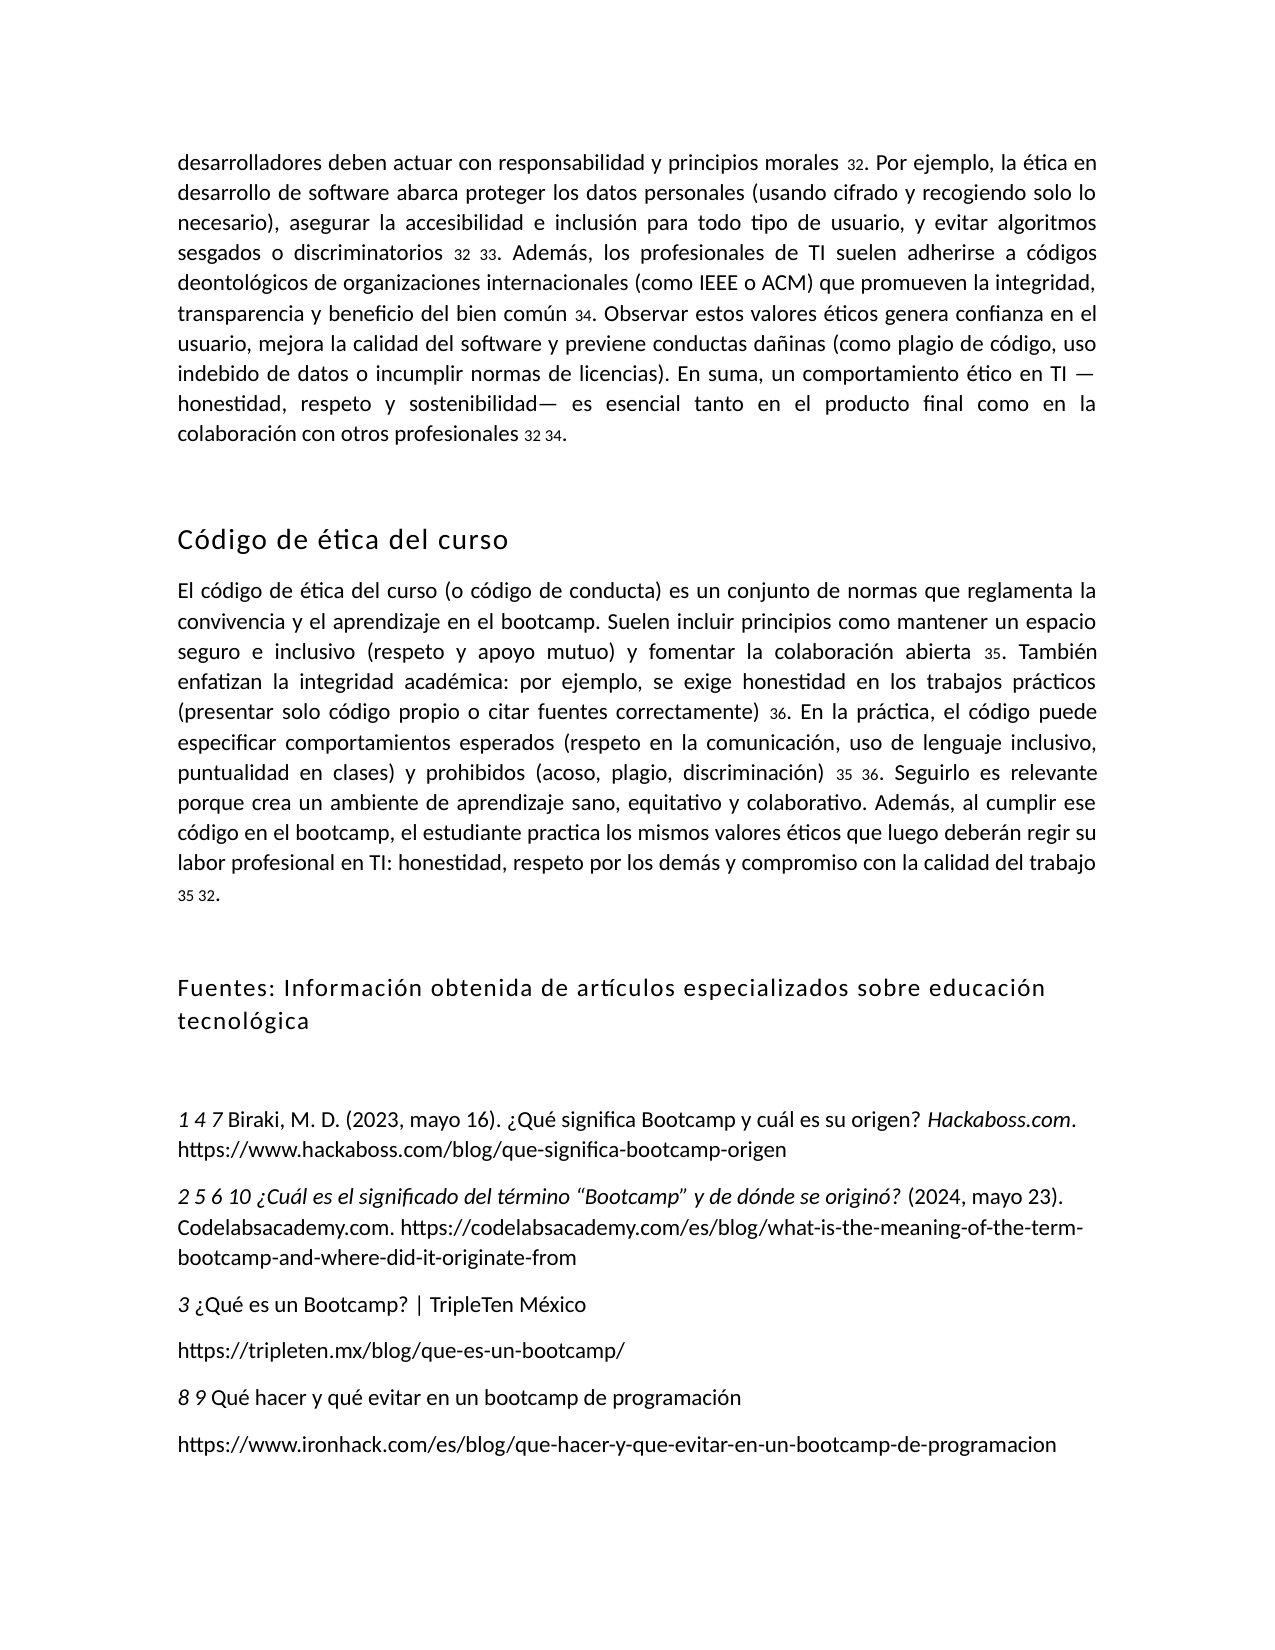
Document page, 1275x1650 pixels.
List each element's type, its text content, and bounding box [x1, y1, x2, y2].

text 2 5 6 10 ¿Cuál es el significado del término “Bootcamp” y de dónde se originó? (2024, mayo 23). Codelabsacademy.com. https://codelabsacademy.com/es/blog/what-is-the-meaning-of-the-term-bootcamp-and-where-did-it-originate-from [177, 1182, 1098, 1271]
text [177, 148, 1098, 447]
text El código de ética del curso (o código de conducta) es un conjunto de normas que reglamenta la convivencia y el aprendizaje en el bootcamp. Suelen incluir principios como mantener un espacio seguro e inclusivo (respeto y apoyo mutuo) y fomentar la colaboración abierta 35. También enfatizan la integridad académica: por ejemplo, se exige honestidad en los trabajos prácticos (presentar solo código propio o citar fuentes correctamente) 36. En la práctica, el código puede especificar comportamientos esperados (respeto en la comunicación, uso de lenguaje inclusivo, puntualidad en clases) y prohibidos (acoso, plagio, discriminación) 35 36. Seguirlo es relevante porque crea un ambiente de aprendizaje sano, equitativo y colaborativo. Además, al cumplir ese código en el bootcamp, el estudiante practica los mismos valores éticos que luego deberán regir su labor profesional en TI: honestidad, respeto por los demás y compromiso con la calidad del trabajo 35 32. [177, 577, 1098, 907]
text https://tripleten.mx/blog/que-es-un-bootcamp/ [177, 1337, 1098, 1364]
text 1 4 7 Biraki, M. D. (2023, mayo 16). ¿Qué significa Bootcamp y cuál es su origen? Hackaboss.com. https://www.hackaboss.com/blog/que-significa-bootcamp-origen [177, 1105, 1098, 1163]
subtitle Fuentes: Información obtenida de artículos especializados sobre educación tecnológica [177, 972, 1098, 1036]
text 8 9 Qué hacer y qué evitar en un bootcamp de programación [177, 1383, 1098, 1411]
text 3 ¿Qué es un Bootcamp? | TripleTen México [177, 1290, 1098, 1318]
subtitle Código de ética del curso [177, 521, 1098, 557]
text https://www.ironhack.com/es/blog/que-hacer-y-que-evitar-en-un-bootcamp-de-programacion [177, 1430, 1098, 1458]
